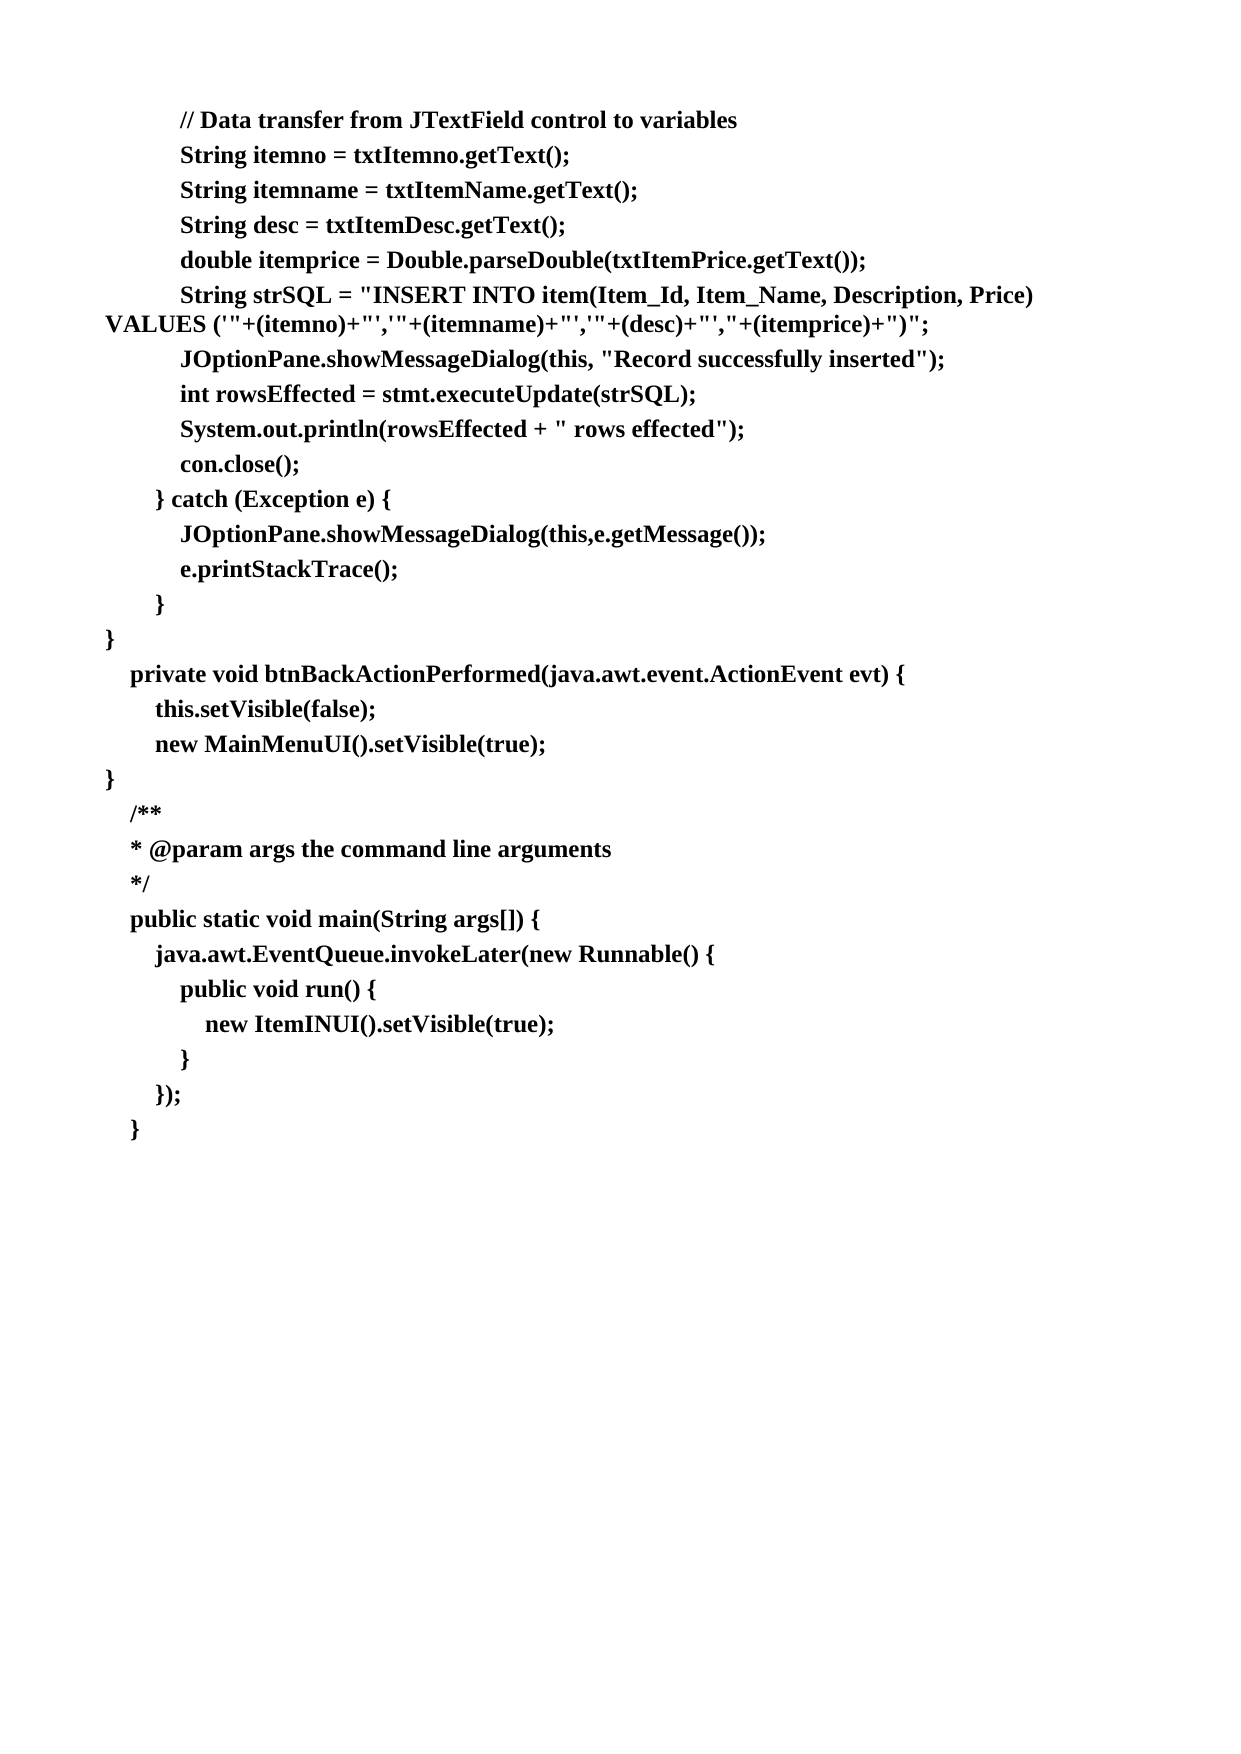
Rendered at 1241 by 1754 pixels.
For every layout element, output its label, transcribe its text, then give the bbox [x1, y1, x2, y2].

text } [105, 764, 1135, 792]
text this.setVisible(false); [105, 694, 1135, 722]
text // Data transfer from JTextField control to variables [105, 105, 1135, 134]
text JOptionPane.showMessageDialog(this,e.getMessage()); [105, 519, 1135, 547]
text } catch (Exception e) { [105, 484, 1135, 512]
text } [105, 1114, 1135, 1142]
text } [105, 1044, 1135, 1072]
text */ [105, 869, 1135, 897]
text java.awt.EventQueue.invokeLater(new Runnable() { [105, 939, 1135, 967]
text String desc = txtItemDesc.getText(); [105, 210, 1135, 239]
text private void btnBackActionPerformed(java.awt.event.ActionEvent evt) { [105, 659, 1135, 687]
text } [105, 624, 1135, 652]
text } [105, 589, 1135, 617]
text e.printStackTrace(); [105, 554, 1135, 582]
text }); [105, 1079, 1135, 1107]
text con.close(); [105, 449, 1135, 477]
text String itemname = txtItemName.getText(); [105, 175, 1135, 204]
text public static void main(String args[]) { [105, 904, 1135, 932]
text String itemno = txtItemno.getText(); [105, 140, 1135, 169]
text String strSQL = "INSERT INTO item(Item_Id, Item_Name, Description, Price) VALUES ('"+(itemno)+"','"+(itemname)+"','"+(desc)+"',"+(itemprice)+")"; [105, 280, 1135, 337]
text public void run() { [105, 974, 1135, 1002]
text new MainMenuUI().setVisible(true); [105, 729, 1135, 757]
text /** [105, 799, 1135, 827]
text System.out.println(rowsEffected + " rows effected"); [105, 414, 1135, 442]
text new ItemINUI().setVisible(true); [105, 1009, 1135, 1037]
text int rowsEffected = stmt.executeUpdate(strSQL); [105, 379, 1135, 407]
text JOptionPane.showMessageDialog(this, "Record successfully inserted"); [105, 344, 1135, 372]
text double itemprice = Double.parseDouble(txtItemPrice.getText()); [105, 245, 1135, 274]
text * @param args the command line arguments [105, 834, 1135, 862]
